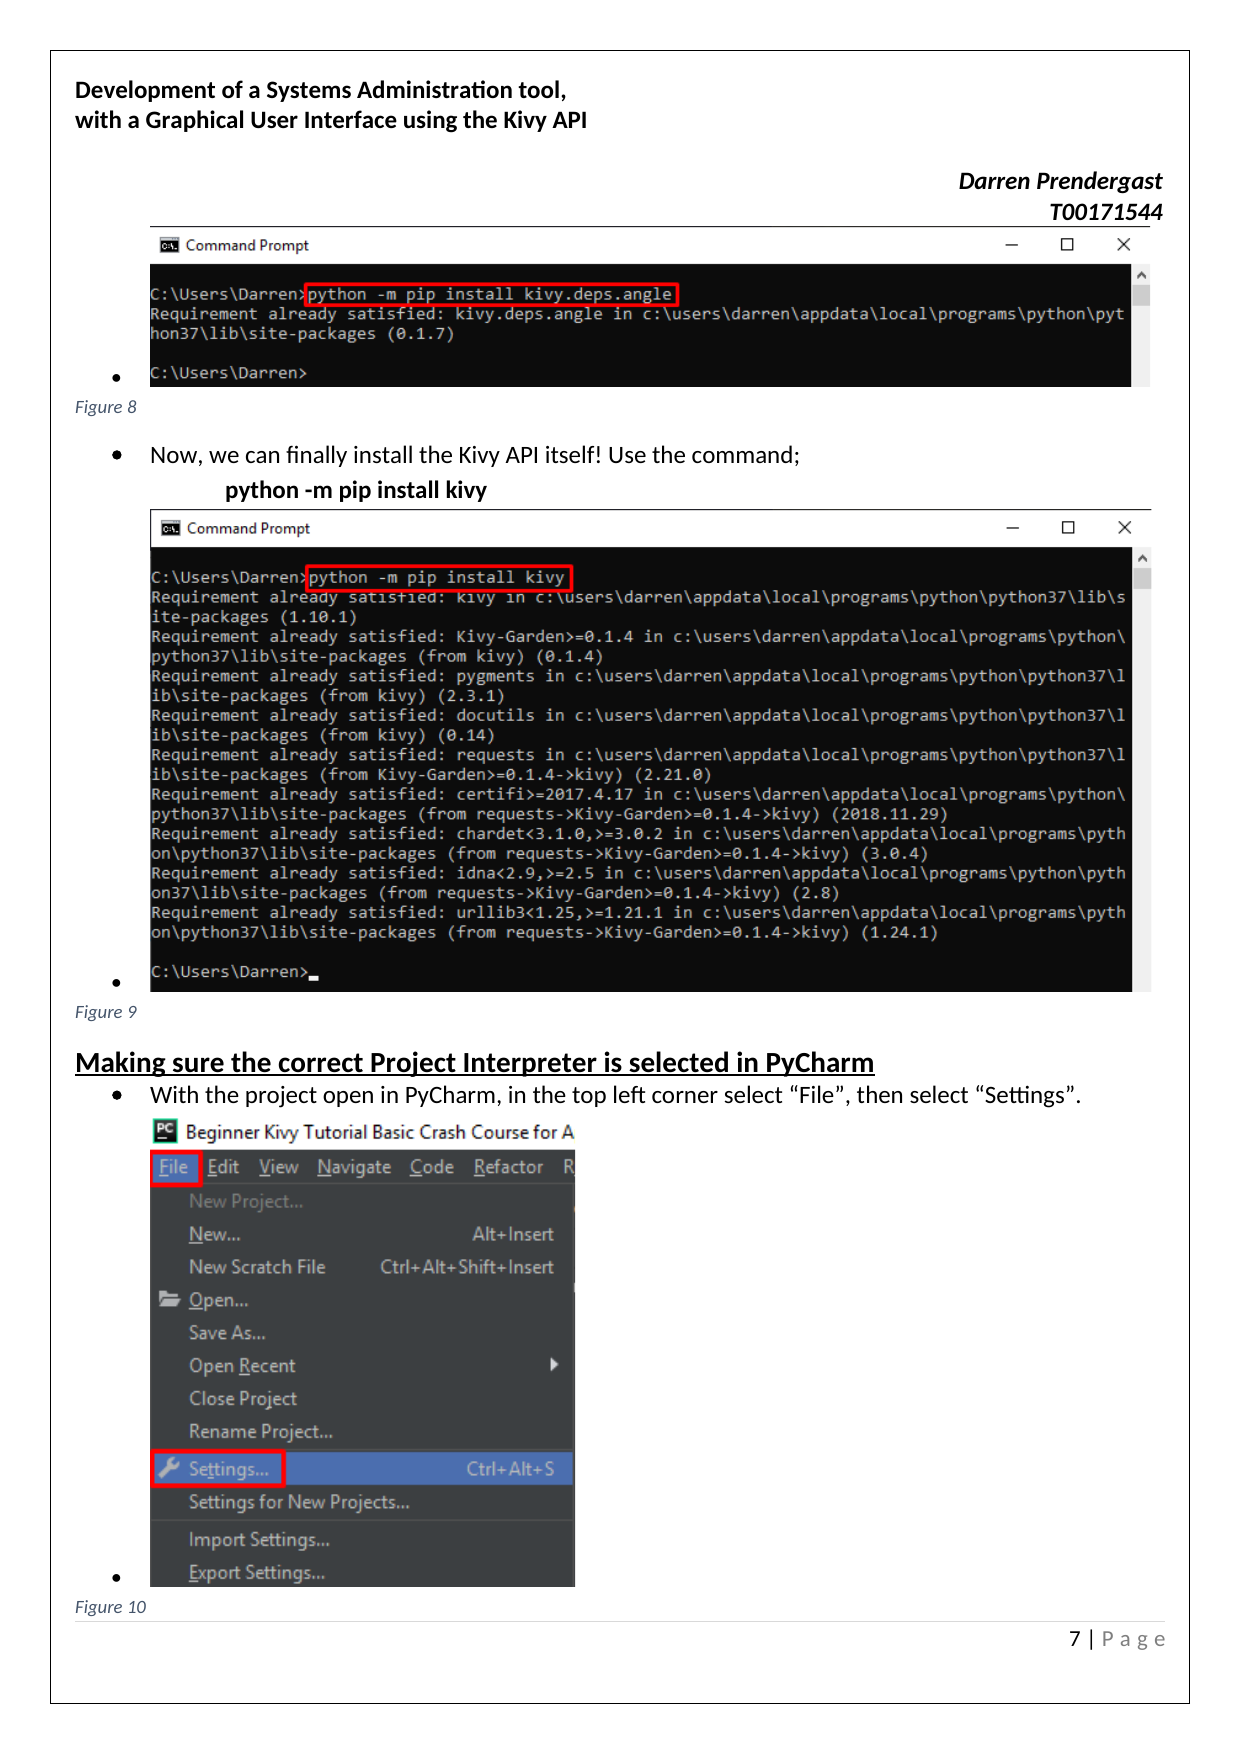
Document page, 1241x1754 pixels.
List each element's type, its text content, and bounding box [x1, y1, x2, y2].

list python -m pip install kivy [225, 474, 1165, 505]
list With the project open in PyCharm, in the top left corner select “File”, then select “Settings”. [112, 1080, 1165, 1110]
picture [150, 509, 1152, 992]
list Now, we can finally install the Kivy API itself! Use the command; [112, 439, 1165, 470]
picture [150, 1114, 575, 1587]
picture [150, 226, 1150, 387]
text Making sure the correct Project Interpreter is selected in PyCharm [75, 1044, 1165, 1080]
